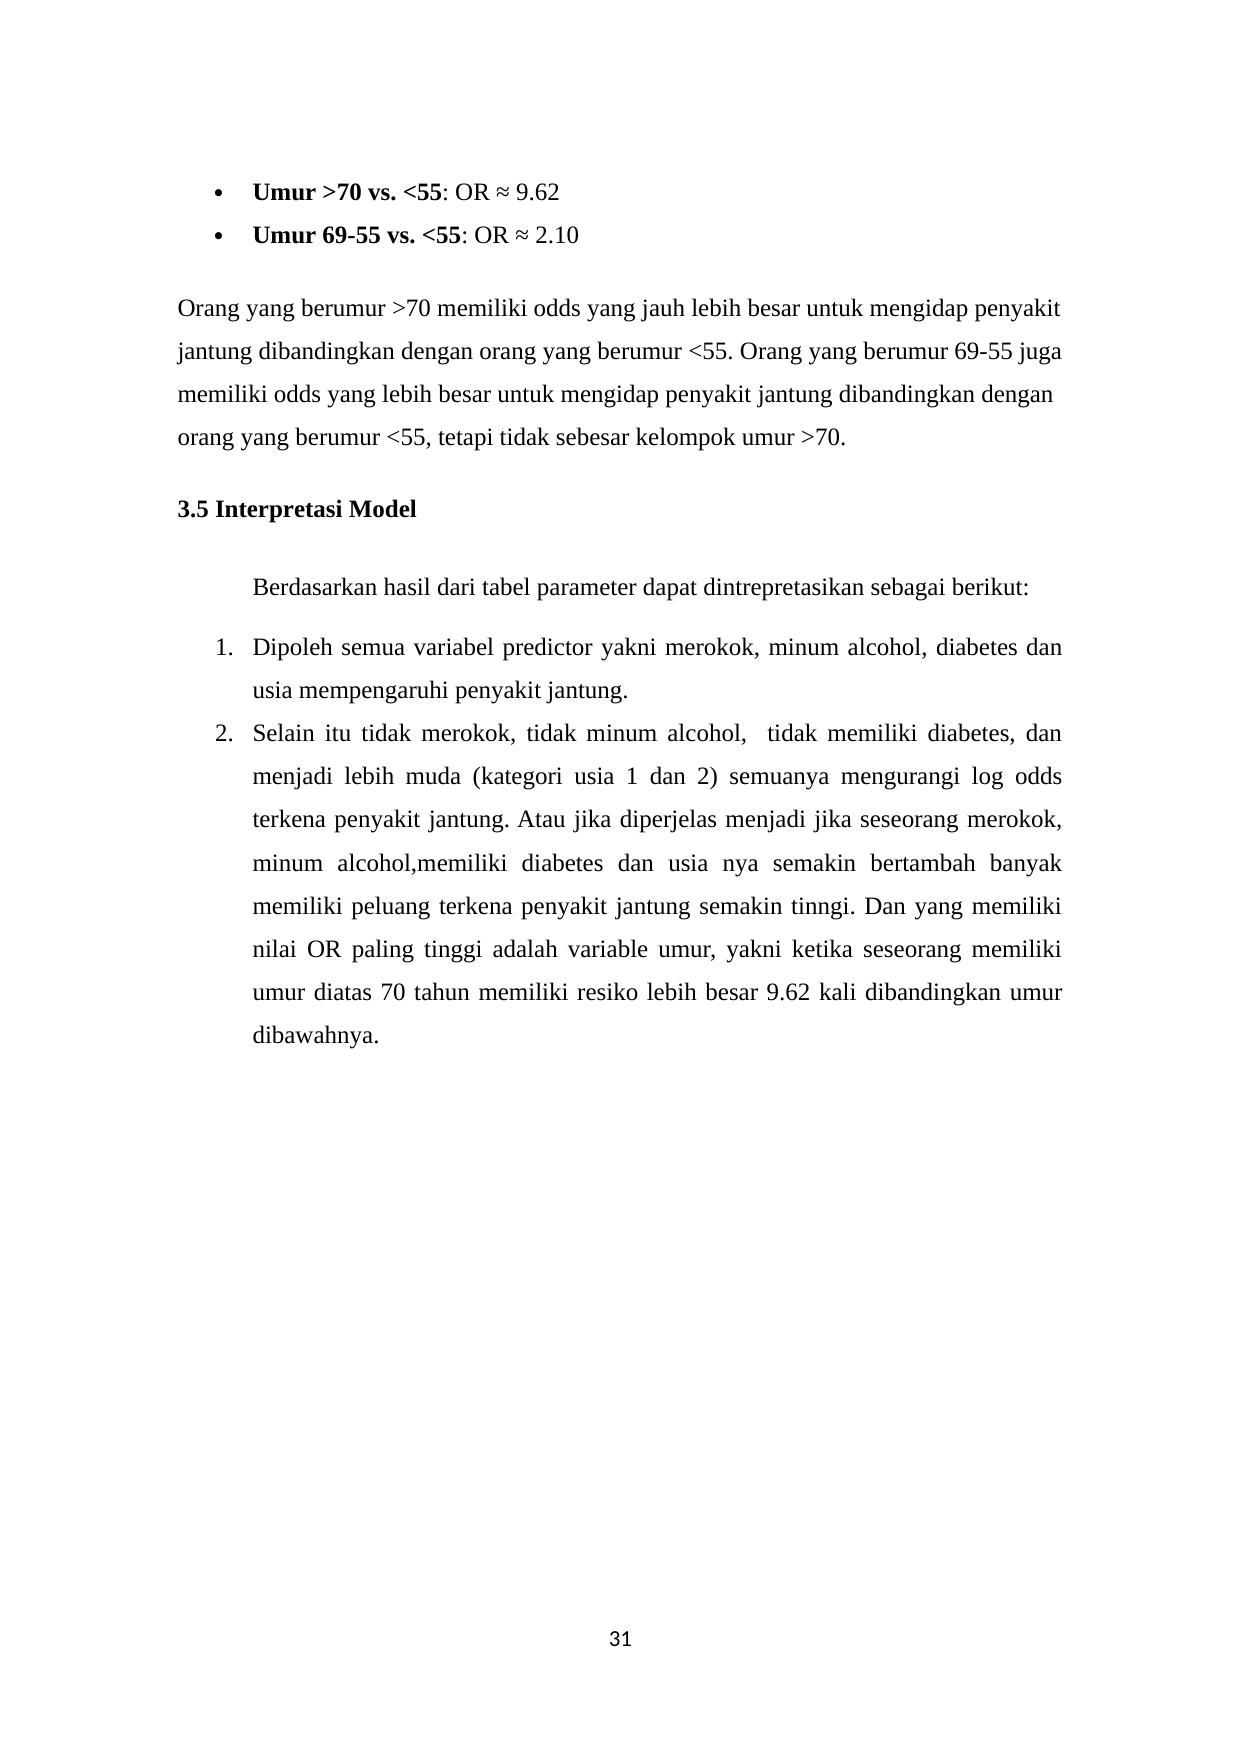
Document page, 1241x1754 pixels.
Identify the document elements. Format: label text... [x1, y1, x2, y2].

list Umur >70 vs. <55: OR ≈ 9.62 [215, 177, 1063, 206]
list Dipoleh semua variabel predictor yakni merokok, minum alcohol, diabetes dan usia mempengaruhi penyakit jantung. [215, 632, 1063, 704]
subtitle 3.5 Interpretasi Model [177, 494, 1063, 523]
text Orang yang berumur >70 memiliki odds yang jauh lebih besar untuk mengidap penyakit jantung dibandingkan dengan orang yang berumur <55. Orang yang berumur 69-55 juga memiliki odds yang lebih besar untuk mengidap penyakit jantung dibandingkan dengan orang yang berumur <55, tetapi tidak sebesar kelompok umur >70. [177, 293, 1063, 451]
list Selain itu tidak merokok, tidak minum alcohol, tidak memiliki diabetes, dan menjadi lebih muda (kategori usia 1 dan 2) semuanya mengurangi log odds terkena penyakit jantung. Atau jika diperjelas menjadi jika seseorang merokok, minum alcohol,memiliki diabetes dan usia nya semakin bertambah banyak memiliki peluang terkena penyakit jantung semakin tinngi. Dan yang memiliki nilai OR paling tinggi adalah variable umur, yakni ketika seseorang memiliki umur diatas 70 tahun memiliki resiko lebih besar 9.62 kali dibandingkan umur dibawahnya. [215, 718, 1063, 1049]
list Umur 69-55 vs. <55: OR ≈ 2.10 [215, 220, 1063, 249]
text Berdasarkan hasil dari tabel parameter dapat dintrepretasikan sebagai berikut: [177, 572, 1063, 601]
